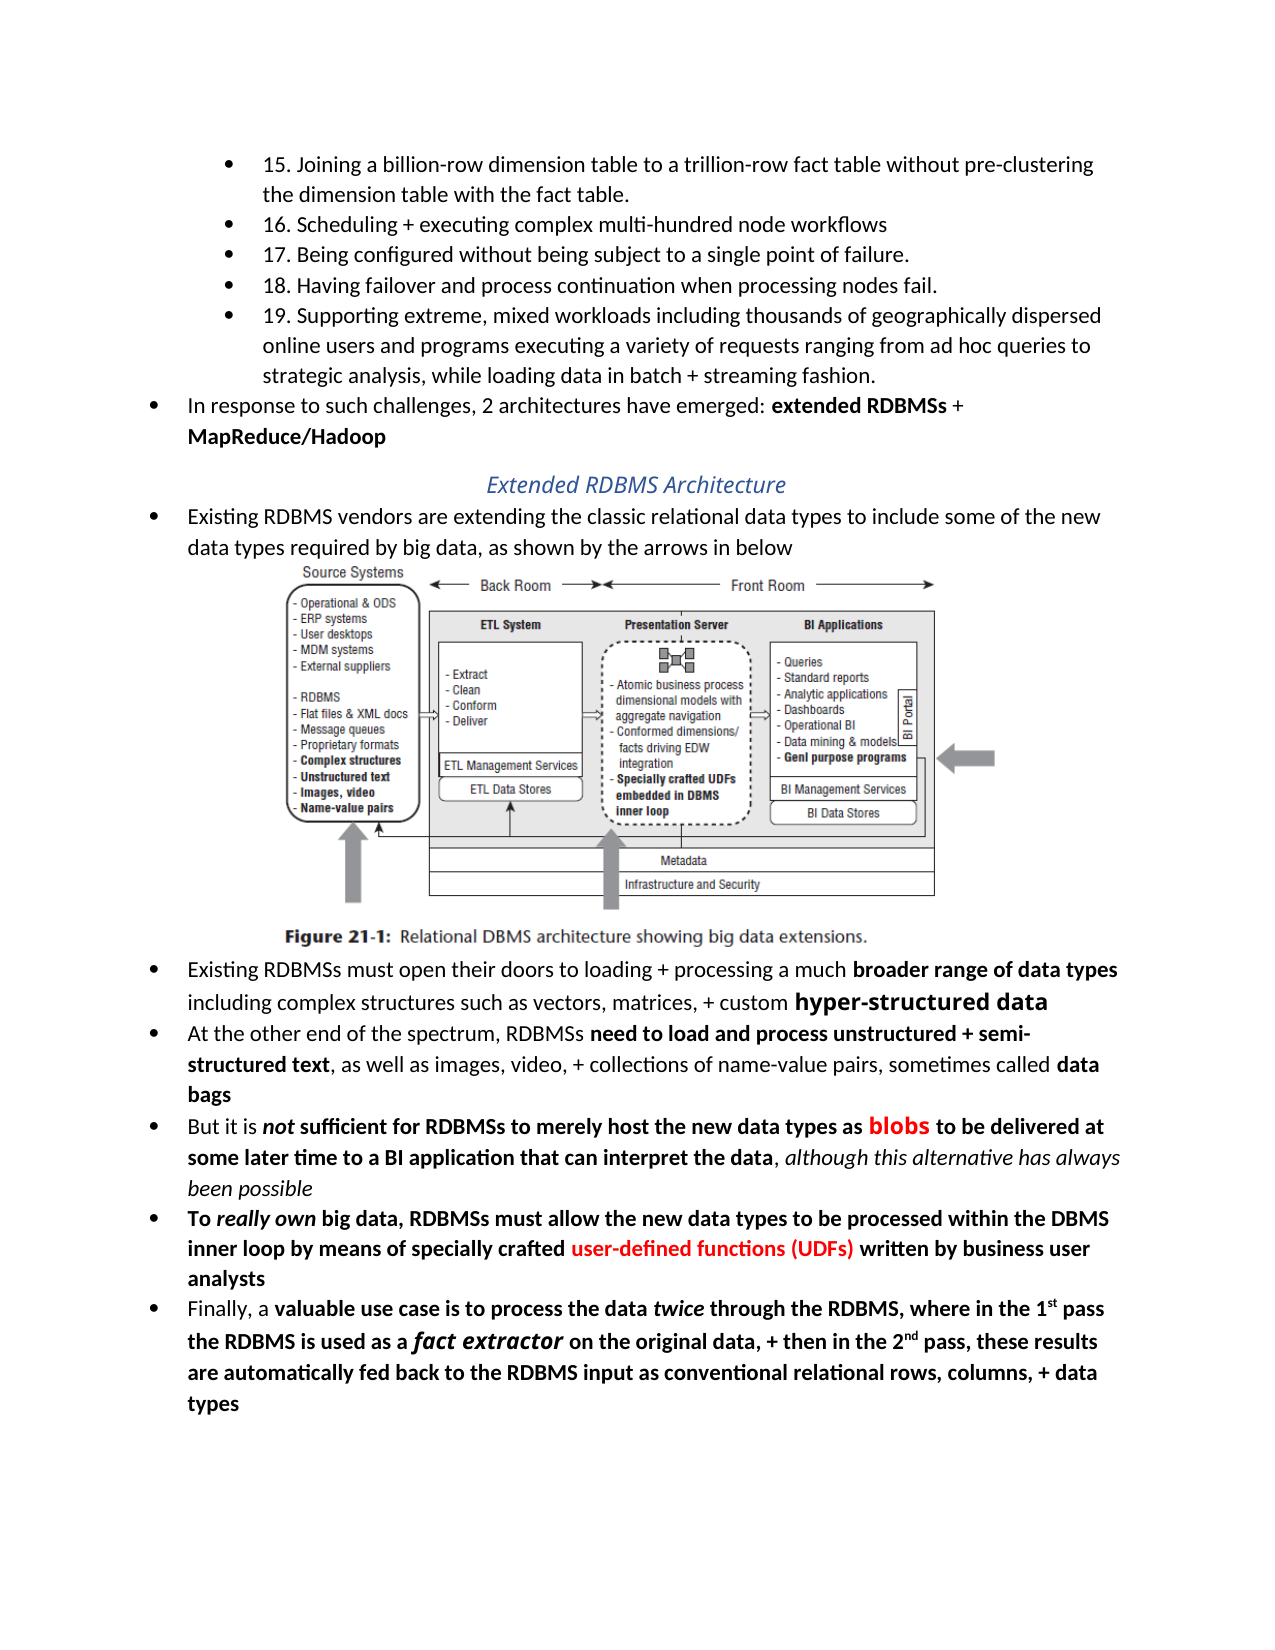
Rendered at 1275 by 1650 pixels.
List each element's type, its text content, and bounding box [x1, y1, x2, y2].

list 16. Scheduling + executing complex multi-hundred node workflows [225, 210, 1125, 238]
subtitle Extended RDBMS Architecture [150, 469, 1125, 500]
list 15. Joining a billion-row dimension table to a trillion-row fact table without pre-clustering the dimension table with the fact table. [225, 150, 1125, 208]
list In response to such challenges, 2 architectures have emerged: extended RDBMSs + MapReduce/Hadoop [150, 392, 1125, 450]
list Finally, a valuable use case is to process the data twice through the RDBMS, where in the 1st pass the RDBMS is used as a fact extractor on the original data, + then in the 2nd pass, these results are automatically fed back to the RDBMS input as conventional relational rows, columns, + data types [150, 1294, 1125, 1417]
list But it is not sufficient for RDBMSs to merely host the new data types as blobs to be delivered at some later time to a BI application that can interpret the data, although this alternative has always been possible [150, 1110, 1125, 1202]
list 19. Supporting extreme, mixed workloads including thousands of geographically dispersed online users and programs executing a variety of requests ranging from ad hoc queries to strategic analysis, while loading data in batch + streaming fashion. [225, 301, 1125, 389]
list Existing RDBMS vendors are extending the classic relational data types to include some of the new data types required by big data, as shown by the arrows in below [150, 502, 1125, 561]
list At the other end of the spectrum, RDBMSs need to load and process unstructured + semi-structured text, as well as images, video, + collections of name-value pairs, sometimes called data bags [150, 1019, 1125, 1108]
picture [276, 562, 999, 953]
list Existing RDBMSs must open their doors to loading + processing a much broader range of data types including complex structures such as vectors, matrices, + custom hyper-structured data [150, 955, 1125, 1017]
list 18. Having failover and process continuation when processing nodes fail. [225, 271, 1125, 299]
list 17. Being configured without being subject to a single point of failure. [225, 241, 1125, 269]
list To really own big data, RDBMSs must allow the new data types to be processed within the DBMS inner loop by means of specially crafted user-defined functions (UDFs) written by business user analysts [150, 1204, 1125, 1292]
